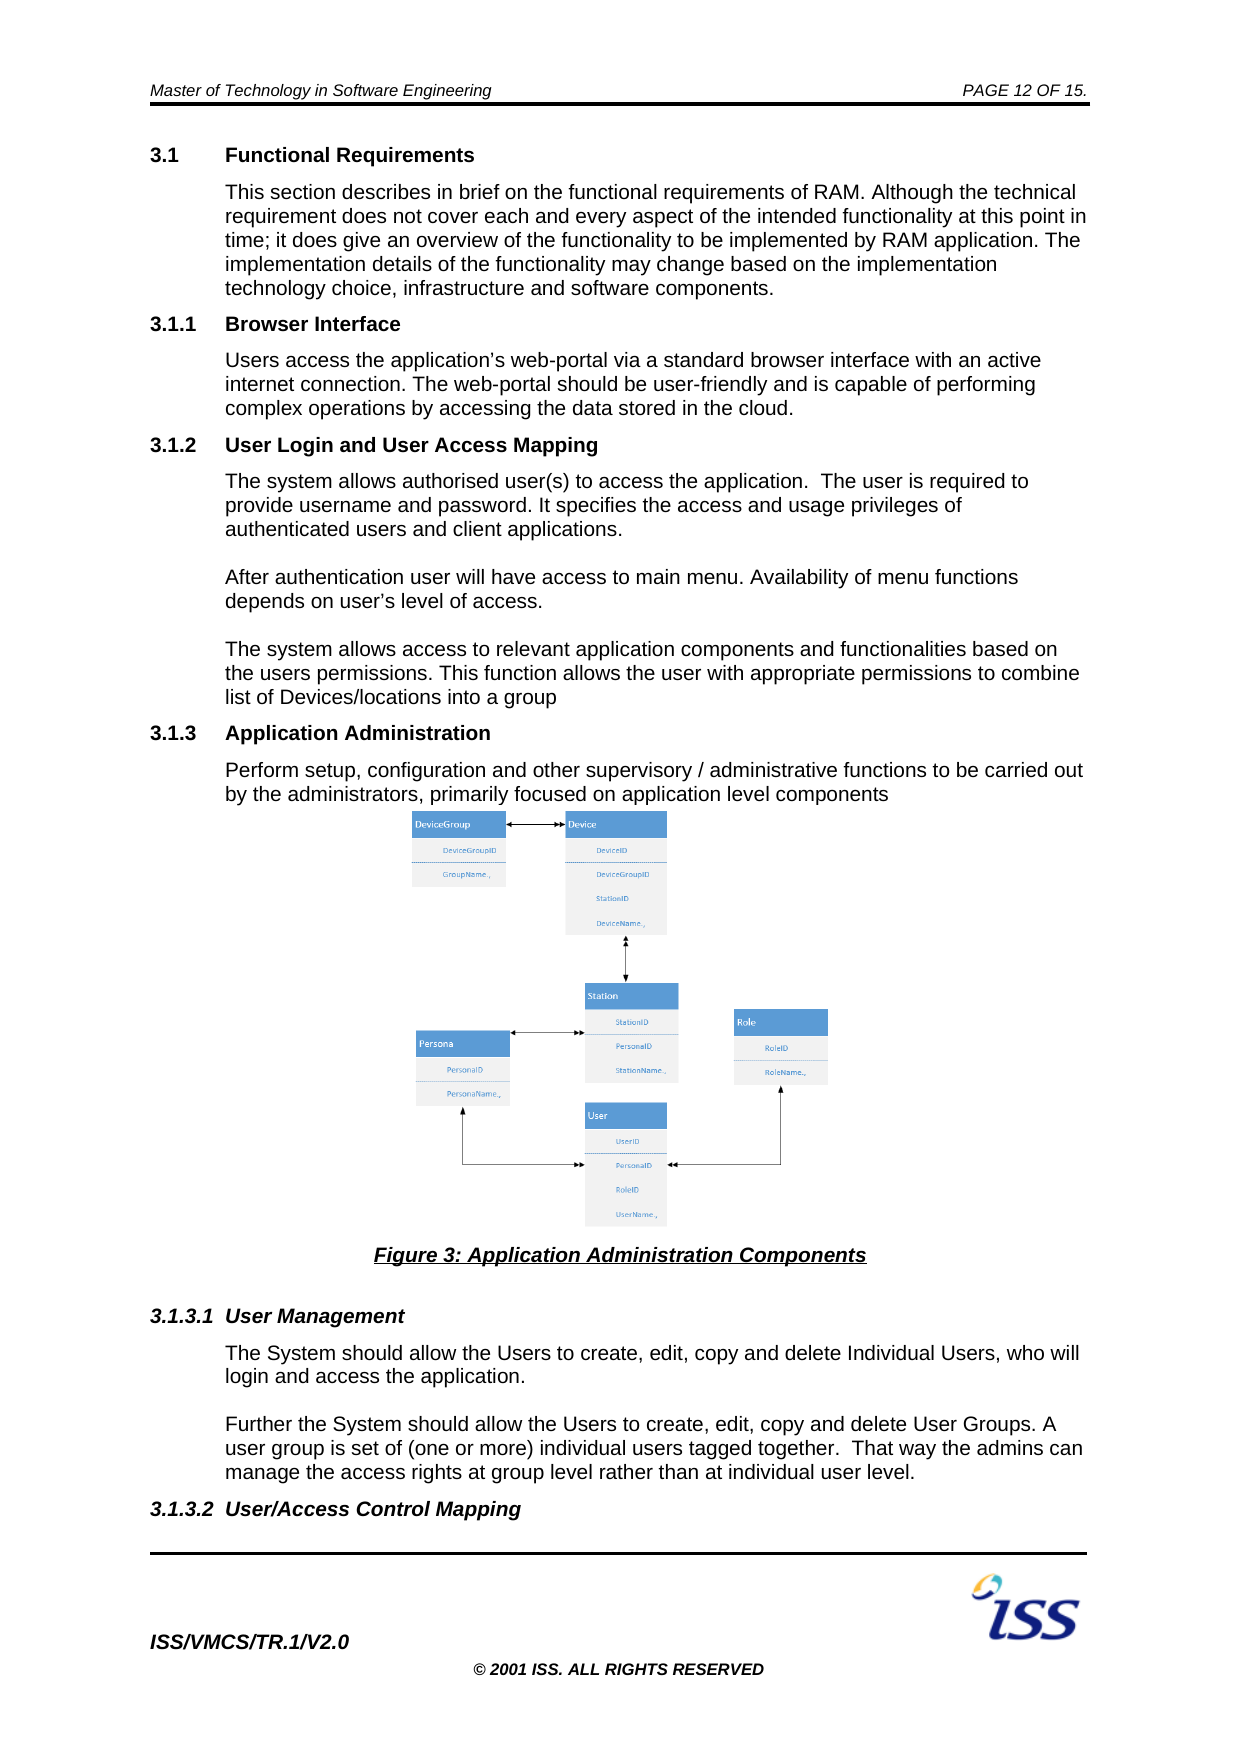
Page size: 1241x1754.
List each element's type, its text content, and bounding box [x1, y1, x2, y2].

subtitle Browser Interface [150, 312, 1090, 336]
subtitle User Management [150, 1304, 1090, 1328]
text The system allows authorised user(s) to access the application. The user is required to provide username and password. It specifies the access and usage privileges of authenticated users and client applications. [225, 469, 1090, 541]
text This section describes in brief on the functional requirements of RAM. Although the technical requirement does not cover each and every aspect of the intended functionality at this point in time; it does give an overview of the functionality to be implemented by RAM application. The implementation details of the functionality may change based on the implementation technology choice, infrastructure and software components. [225, 179, 1090, 299]
subtitle Application Administration [150, 721, 1090, 745]
text The System should allow the Users to create, edit, copy and delete Individual Users, who will login and access the application. [225, 1340, 1090, 1388]
subtitle Figure 3: Application Administration Components [150, 1242, 1090, 1266]
picture [408, 805, 832, 1230]
text Users access the application’s web-portal via a standard browser interface with an active internet connection. The web-portal should be user-friendly and is capable of performing complex operations by accessing the data stored in the cloud. [225, 348, 1090, 420]
text Further the System should allow the Users to create, edit, copy and delete User Groups. A user group is set of (one or more) individual users tagged together. That way the admins can manage the access rights at group level rather than at individual user level. [225, 1412, 1090, 1484]
text Perform setup, configuration and other supervisory / administrative functions to be carried out by the administrators, primarily focused on application level components [225, 758, 1090, 806]
subtitle Functional Requirements [150, 143, 1090, 167]
text The system allows access to relevant application components and functionalities based on the users permissions. This function allows the user with appropriate permissions to combine list of Devices/locations into a group [225, 637, 1090, 709]
subtitle User Login and User Access Mapping [150, 433, 1090, 457]
text After authentication user will have access to main menu. Availability of menu functions depends on user’s level of access. [225, 565, 1090, 613]
subtitle User/Access Control Mapping [150, 1497, 1090, 1521]
